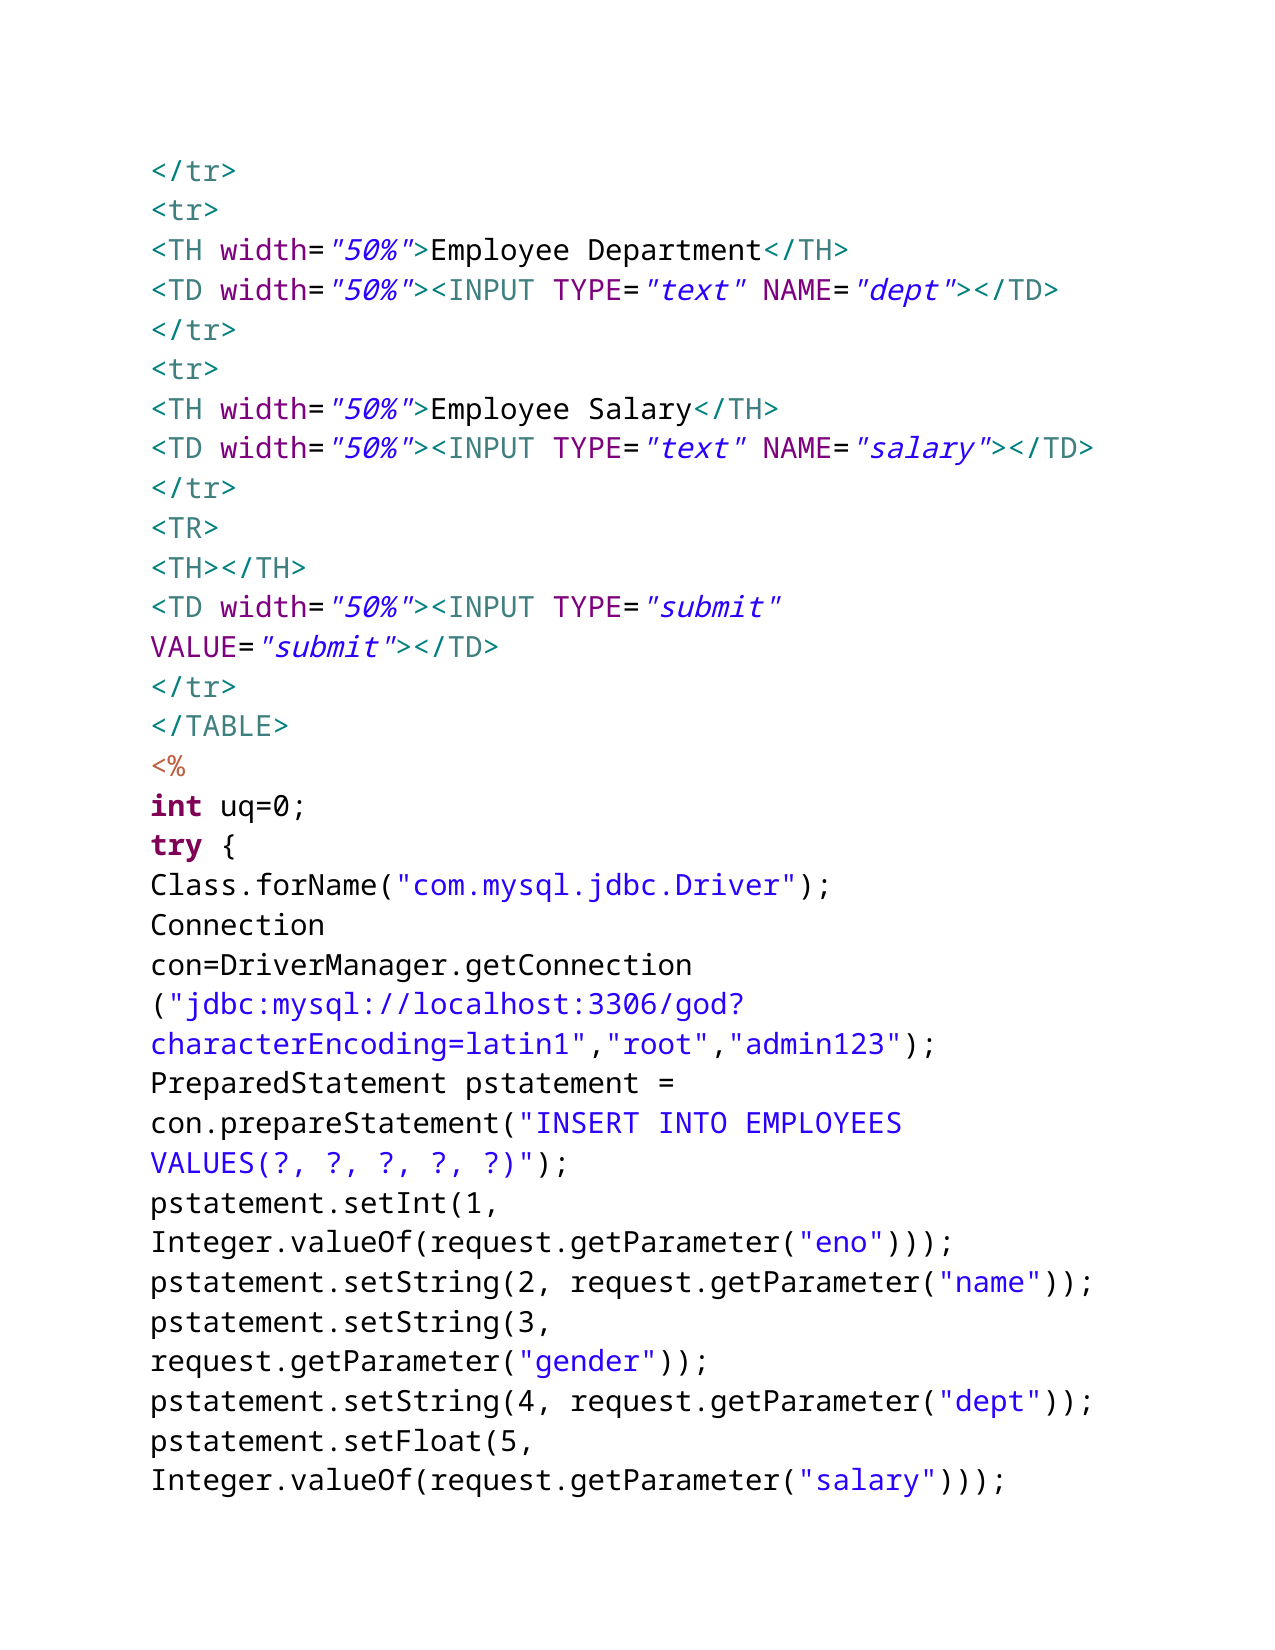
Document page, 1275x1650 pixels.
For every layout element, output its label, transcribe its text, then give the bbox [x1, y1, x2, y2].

text </tr> [150, 150, 1125, 190]
text <TH></TH> [150, 547, 1125, 587]
text pstatement.setInt(1, Integer.valueOf(request.getParameter("eno"))); [150, 1182, 1125, 1261]
text int uq=0; [150, 785, 1125, 825]
text pstatement.setString(2, request.getParameter("name")); [150, 1261, 1125, 1301]
text </tr> [150, 309, 1125, 348]
text <TD width="50%"><INPUT TYPE="submit" VALUE="submit"></TD> [150, 587, 1125, 666]
text <TH width="50%">Employee Salary</TH> [150, 388, 1125, 428]
text </TABLE> [150, 706, 1125, 745]
text try { [150, 825, 1125, 864]
text <TD width="50%"><INPUT TYPE="text" NAME="dept"></TD> [150, 269, 1125, 309]
text </tr> [150, 666, 1125, 706]
text <tr> [150, 190, 1125, 229]
text <tr> [150, 348, 1125, 388]
text <% [150, 745, 1125, 785]
text <TD width="50%"><INPUT TYPE="text" NAME="salary"></TD> [150, 428, 1125, 467]
text <TR> [150, 507, 1125, 547]
text PreparedStatement pstatement = con.prepareStatement("INSERT INTO EMPLOYEES VALUES(?, ?, ?, ?, ?)"); [150, 1063, 1125, 1182]
text Connection con=DriverManager.getConnection("jdbc:mysql://localhost:3306/god?characterEncoding=latin1","root","admin123"); [150, 904, 1125, 1063]
text Class.forName("com.mysql.jdbc.Driver"); [150, 864, 1125, 904]
text </tr> [150, 467, 1125, 507]
text <TH width="50%">Employee Department</TH> [150, 229, 1125, 269]
text pstatement.setFloat(5, Integer.valueOf(request.getParameter("salary"))); [150, 1420, 1125, 1499]
text pstatement.setString(3, request.getParameter("gender")); [150, 1301, 1125, 1380]
text pstatement.setString(4, request.getParameter("dept")); [150, 1380, 1125, 1420]
